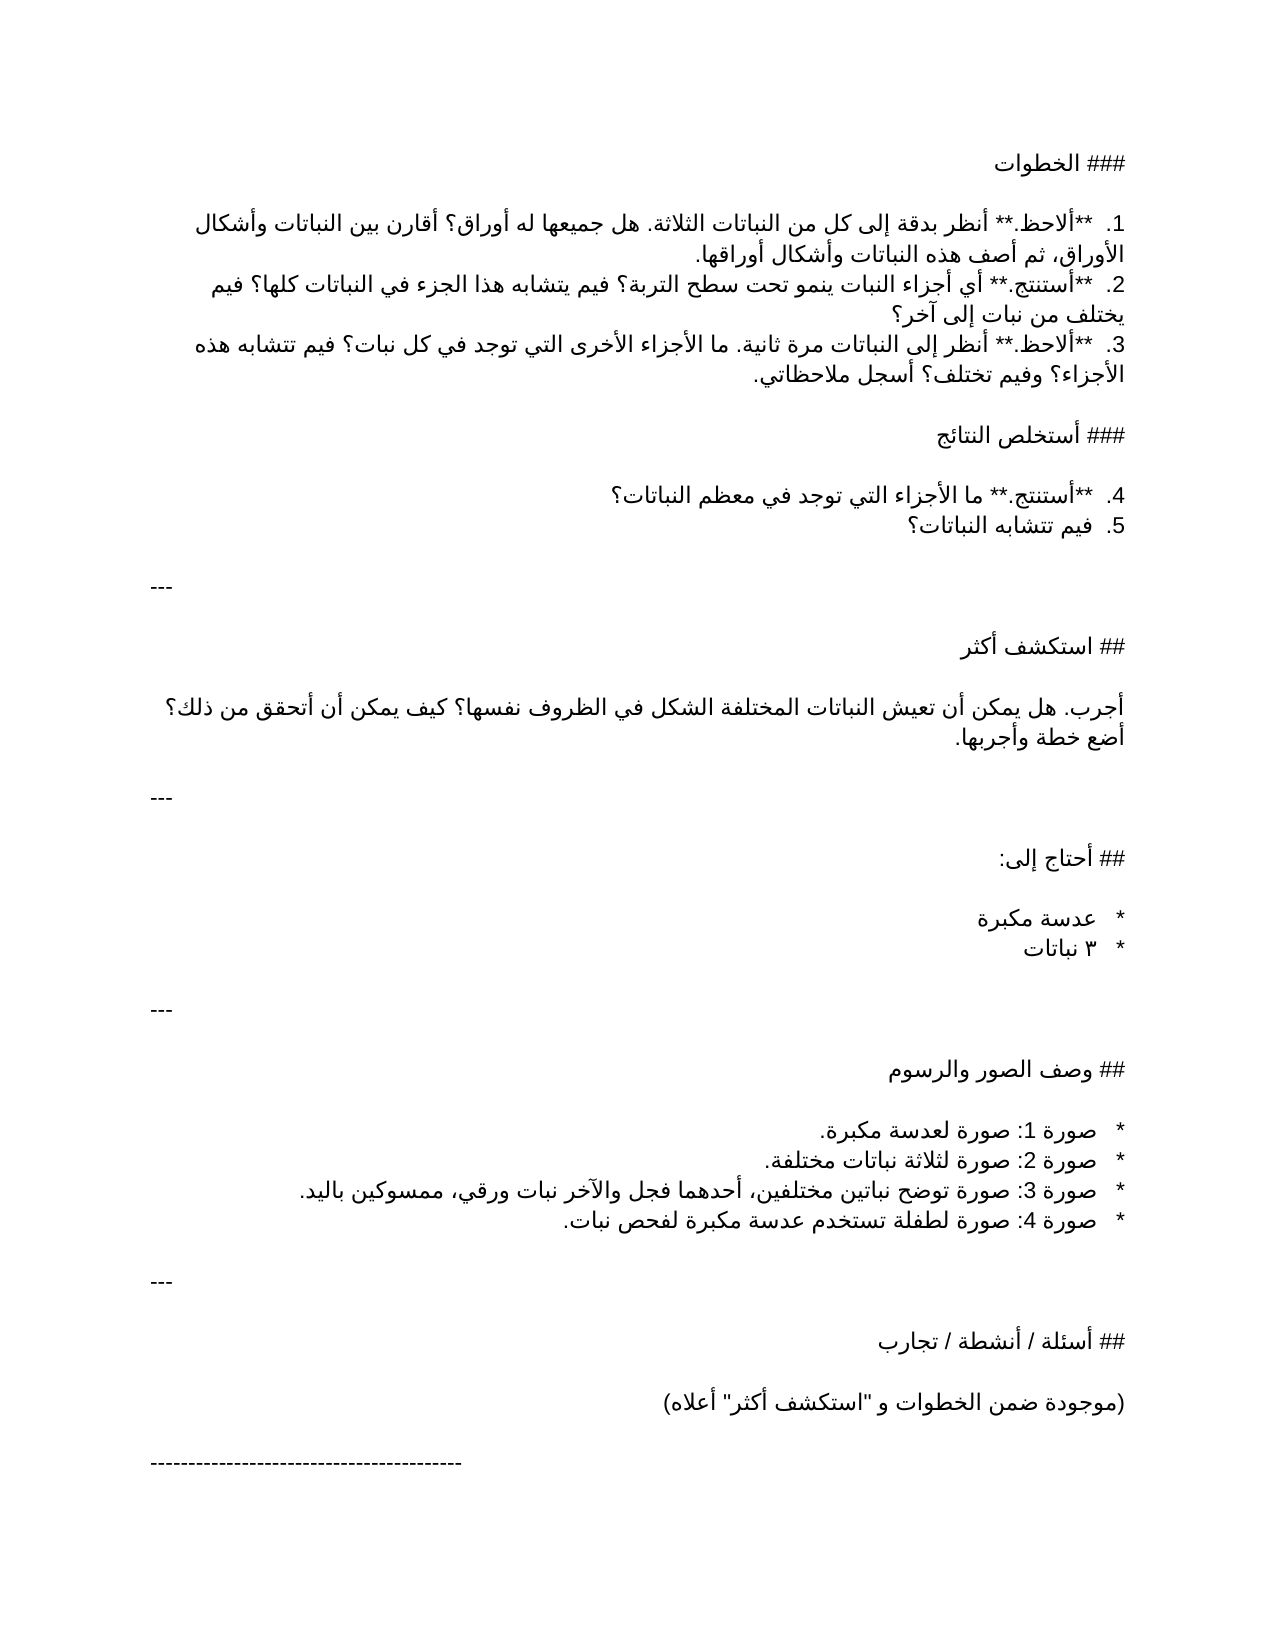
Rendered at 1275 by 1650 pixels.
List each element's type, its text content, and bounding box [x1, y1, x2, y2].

text * صورة 4: صورة لطفلة تستخدم عدسة مكبرة لفحص نبات. [150, 1207, 1125, 1234]
text * صورة 2: صورة لثلاثة نباتات مختلفة. [150, 1147, 1125, 1173]
text ### أستخلص النتائج [150, 422, 1125, 448]
text (موجودة ضمن الخطوات و "استكشف أكثر" أعلاه) [150, 1388, 1125, 1415]
text أجرب. هل يمكن أن تعيش النباتات المختلفة الشكل في الظروف نفسها؟ كيف يمكن أن أتحقق من ذلك؟ أضع خطة وأجربها. [150, 694, 1125, 750]
text --- [150, 1268, 1125, 1294]
text * ٣ نباتات [150, 935, 1125, 962]
text 1. **ألاحظ.** أنظر بدقة إلى كل من النباتات الثلاثة. هل جميعها له أوراق؟ أقارن بين النباتات وأشكال الأوراق، ثم أصف هذه النباتات وأشكال أوراقها. [150, 210, 1125, 267]
text --- [150, 996, 1125, 1022]
text ## وصف الصور والرسوم [150, 1056, 1125, 1083]
text * صورة 3: صورة توضح نباتين مختلفين، أحدهما فجل والآخر نبات ورقي، ممسوكين باليد. [150, 1177, 1125, 1203]
text 3. **ألاحظ.** أنظر إلى النباتات مرة ثانية. ما الأجزاء الأخرى التي توجد في كل نبات؟ فيم تتشابه هذه الأجزاء؟ وفيم تختلف؟ أسجل ملاحظاتي. [150, 331, 1125, 388]
text 5. فيم تتشابه النباتات؟ [150, 512, 1125, 539]
text ## أسئلة / أنشطة / تجارب [150, 1328, 1125, 1354]
text * عدسة مكبرة [150, 905, 1125, 932]
text ----------------------------------------- [150, 1449, 1125, 1475]
text ## أحتاج إلى: [150, 845, 1125, 871]
text ## استكشف أكثر [150, 633, 1125, 660]
text 4. **أستنتج.** ما الأجزاء التي توجد في معظم النباتات؟ [150, 482, 1125, 509]
text * صورة 1: صورة لعدسة مكبرة. [150, 1117, 1125, 1143]
text 2. **أستنتج.** أي أجزاء النبات ينمو تحت سطح التربة؟ فيم يتشابه هذا الجزء في النباتات كلها؟ فيم يختلف من نبات إلى آخر؟ [150, 271, 1125, 327]
text --- [150, 573, 1125, 599]
text --- [150, 784, 1125, 811]
text ### الخطوات [150, 150, 1125, 176]
